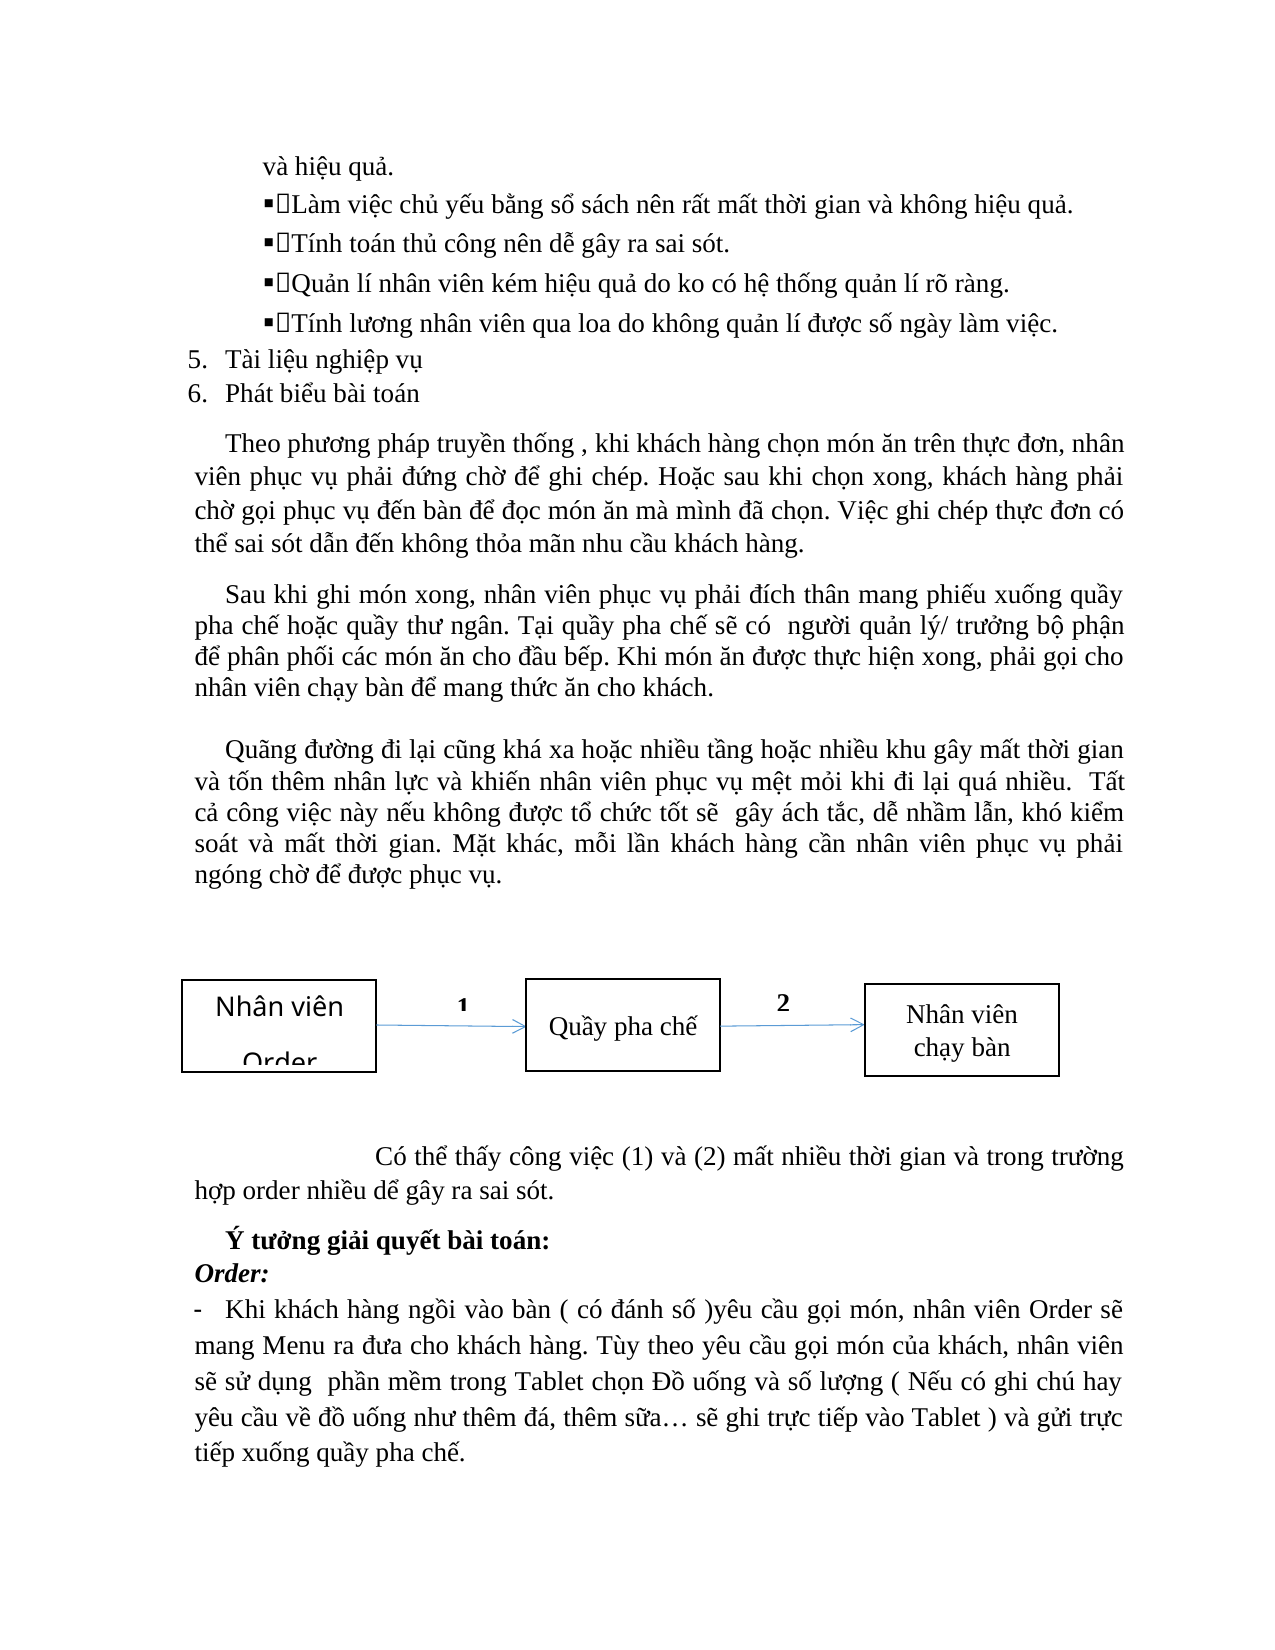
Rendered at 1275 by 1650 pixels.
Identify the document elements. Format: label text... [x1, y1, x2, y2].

text Quãng đường đi lại cũng khá xa hoặc nhiều tầng hoặc nhiều khu gây mất thời gian và tốn thêm nhân lực và khiến nhân viên phục vụ mệt mỏi khi đi lại quá nhiều. Tất cả công việc này nếu không được tổ chức tốt sẽ gây ách tắc, dễ nhầm lẫn, khó kiểm soát và mất thời gian. Mặt khác, mỗi lần khách hàng cần nhân viên phục vụ phải ngóng chờ để được phục vụ. [194, 733, 1125, 889]
list Khi khách hàng ngồi vào bàn ( có đánh số )yêu cầu gọi món, nhân viên Order sẽ mang Menu ra đưa cho khách hàng. Tùy theo yêu cầu gọi món của khách, nhân viên sẽ sử dụng phần mềm trong Tablet chọn Đồ uống và số lượng ( Nếu có ghi chú hay yêu cầu về đồ uống như thêm đá, thêm sữa… sẽ ghi trực tiếp vào Tablet ) và gửi trực tiếp xuống quầy pha chế. [193, 1293, 1125, 1467]
text Theo phương pháp truyền thống , khi khách hàng chọn món ăn trên thực đơn, nhân viên phục vụ phải đứng chờ để ghi chép. Hoặc sau khi chọn xong, khách hàng phải chờ gọi phục vụ đến bàn để đọc món ăn mà mình đã chọn. Việc ghi chép thực đơn có thể sai sót dẫn đến không thỏa mãn nhu cầu khách hàng. [194, 427, 1125, 559]
list Ý tưởng giải quyết bài toán: [194, 1224, 1125, 1255]
text Sau khi ghi món xong, nhân viên phục vụ phải đích thân mang phiếu xuống quầy pha chế hoặc quầy thư ngân. Tại quầy pha chế sẽ có người quản lý/ trưởng bộ phận để phân phối các món ăn cho đầu bếp. Khi món ăn được thực hiện xong, phải gọi cho nhân viên chạy bàn để mang thức ăn cho khách. [194, 578, 1125, 702]
text Có thể thấy công việc (1) và (2) mất nhiều thời gian và trong trường hợp order nhiều dể gây ra sai sót. [194, 1140, 1125, 1205]
list Phát biểu bài toán [187, 377, 1125, 408]
list Tài liệu nghiệp vụ [187, 343, 1125, 374]
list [225, 150, 1125, 340]
list Order: [194, 1258, 1125, 1289]
